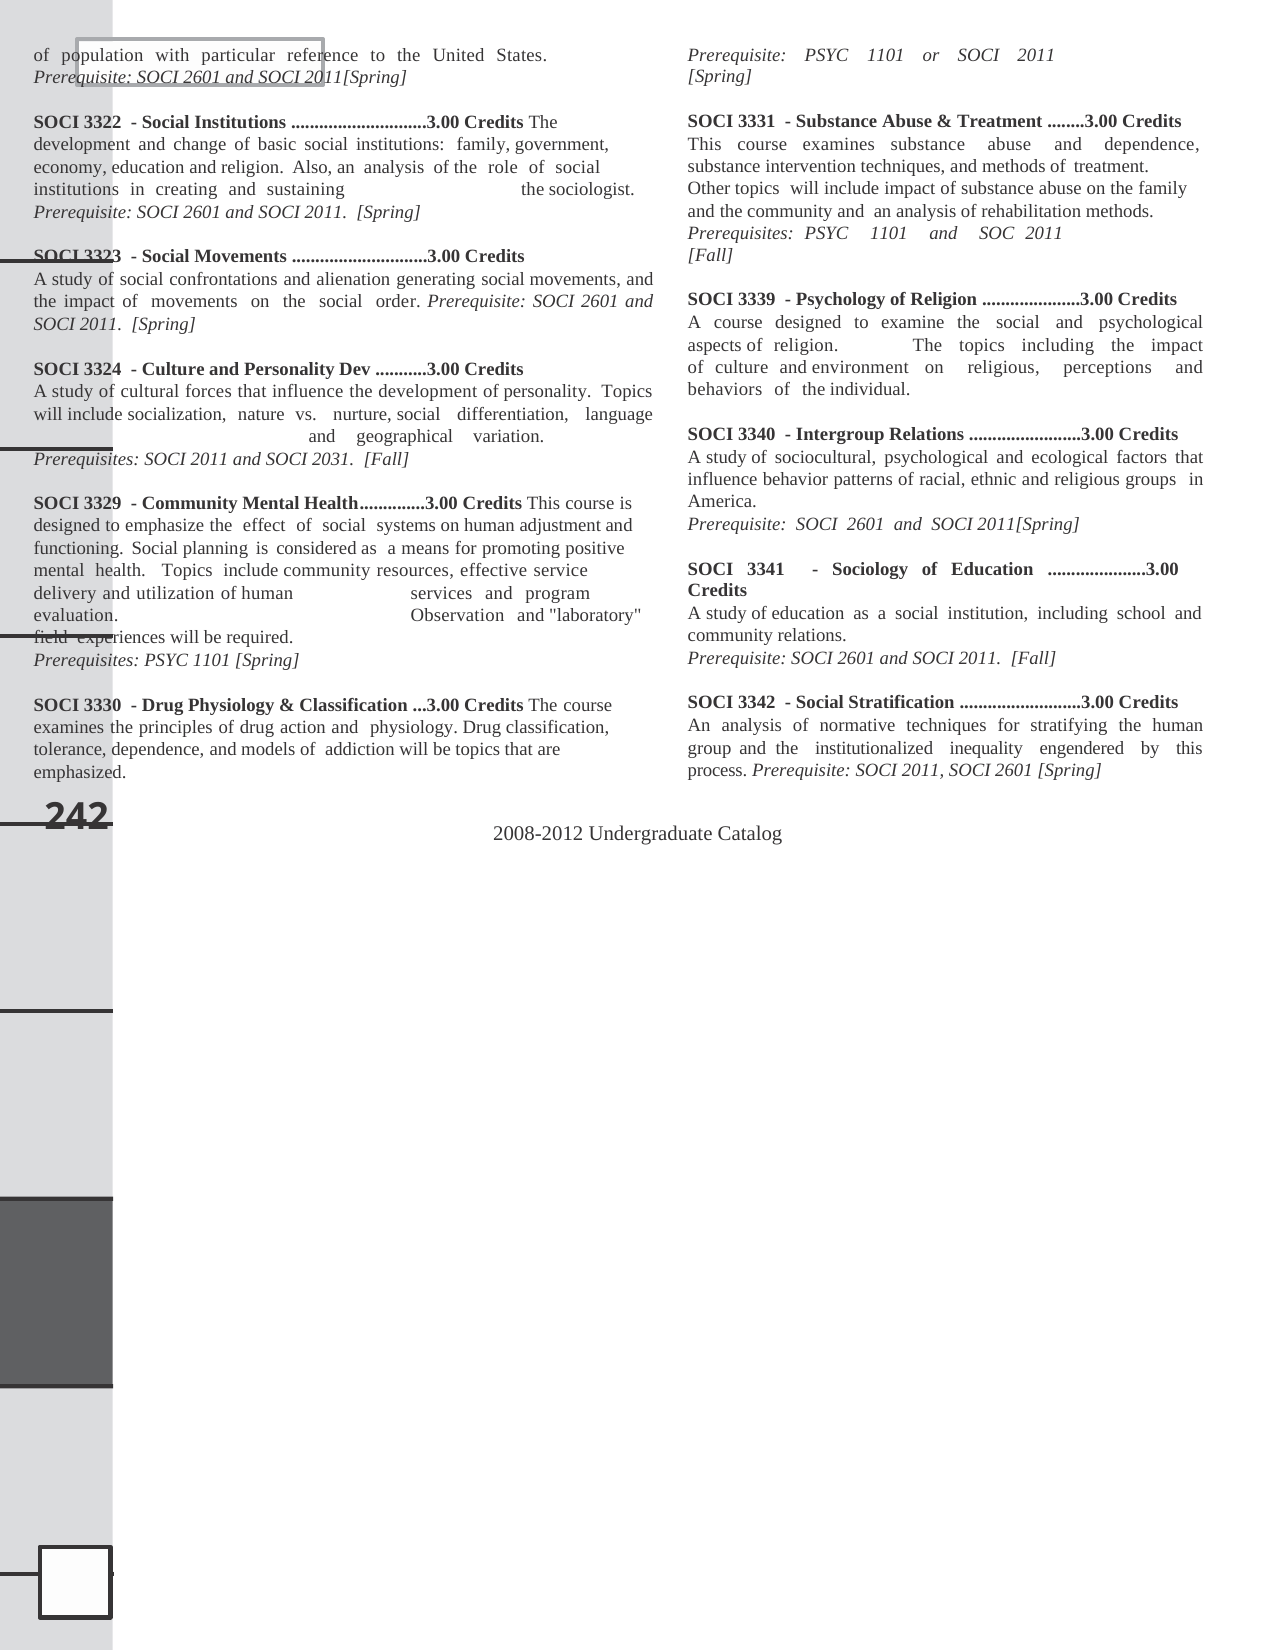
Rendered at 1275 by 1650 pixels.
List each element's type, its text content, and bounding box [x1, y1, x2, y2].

text A study of education as a social institution, including school and community relations. [687, 602, 1203, 646]
text 242 [44, 789, 115, 840]
text 2008-2012 Undergraduate Catalog [493, 820, 1212, 844]
text A course designed to examine the social and psychological aspects of religion. The topics including the impact of culture and environment on religious, perceptions and behaviors of the individual. [687, 311, 1203, 400]
text of population with particular reference to the United States. [33, 44, 653, 65]
text SOCI 3331 - Substance Abuse & Treatment ........3.00 Credits This course examines substance abuse and dependence, substance intervention techniques, and methods of treatment. Other topics will include impact of substance abuse on the family and the community and an analysis of rehabilitation methods. [687, 110, 1203, 221]
text Prerequisite: SOCI 2601 and SOCI 2011[Spring] [687, 513, 1080, 534]
text Prerequisite: PSYC 1101 or SOCI 2011 [Spring] [687, 44, 1055, 87]
text A study of cultural forces that influence the development of personality. Topics will include socialization, nature vs. nurture, social differentiation, language and geographical variation. Prerequisites: SOCI 2011 and SOCI 2031. [Fall] [33, 380, 653, 469]
text An analysis of normative techniques for stratifying the human group and the institutionalized inequality engendered by this process. Prerequisite: SOCI 2011, SOCI 2601 [Spring] [687, 714, 1203, 781]
text SOCI 3339 - Psychology of Religion .....................3.00 Credits [687, 288, 1178, 310]
text SOCI 3342 - Social Stratification ..........................3.00 Credits [687, 691, 1178, 713]
text Prerequisite: SOCI 2601 and SOCI 2011[Spring] [33, 66, 511, 88]
text SOCI 3324 - Culture and Personality Dev ...........3.00 Credits [33, 357, 628, 379]
text Prerequisite: SOCI 2601 and SOCI 2011. [Spring] [33, 201, 525, 222]
text SOCI 3341 - Sociology of Education .....................3.00 Credits [687, 557, 1178, 601]
text Prerequisites: PSYC 1101 [Spring] [33, 649, 404, 670]
text SOCI 3323 - Social Movements .............................3.00 Credits [33, 245, 628, 267]
text Prerequisite: SOCI 2601 and SOCI 2011. [Fall] [687, 647, 1056, 668]
text SOCI 3330 - Drug Physiology & Classification ...3.00 Credits The course examines the principles of drug action and physiology. Drug classification, tolerance, dependence, and models of addiction will be topics that are emphasized. [33, 693, 653, 782]
text A study of sociocultural, psychological and ecological factors that influence behavior patterns of racial, ethnic and religious groups in America. [687, 446, 1203, 512]
text SOCI 3322 - Social Institutions .............................3.00 Credits The development and change of basic social institutions: family, government, economy, education and religion. Also, an analysis of the role of social institutions in creating and sustaining the sociologist. [33, 111, 653, 200]
text Prerequisites: PSYC 1101 and SOC 2011 [Fall] [687, 222, 1063, 265]
text A study of social confrontations and alienation generating social movements, and the impact of movements on the social order. Prerequisite: SOCI 2601 and SOCI 2011. [Spring] [33, 268, 653, 334]
text SOCI 3329 - Community Mental Health..............3.00 Credits This course is designed to emphasize the effect of social systems on human adjustment and functioning. Social planning is considered as a means for promoting positive mental health. Topics include community resources, effective service delivery and utilization of human services and program evaluation. Observation and "laboratory" field experiences will be required. [33, 492, 653, 648]
text SOCI 3340 - Intergroup Relations ........................3.00 Credits [687, 423, 1178, 444]
